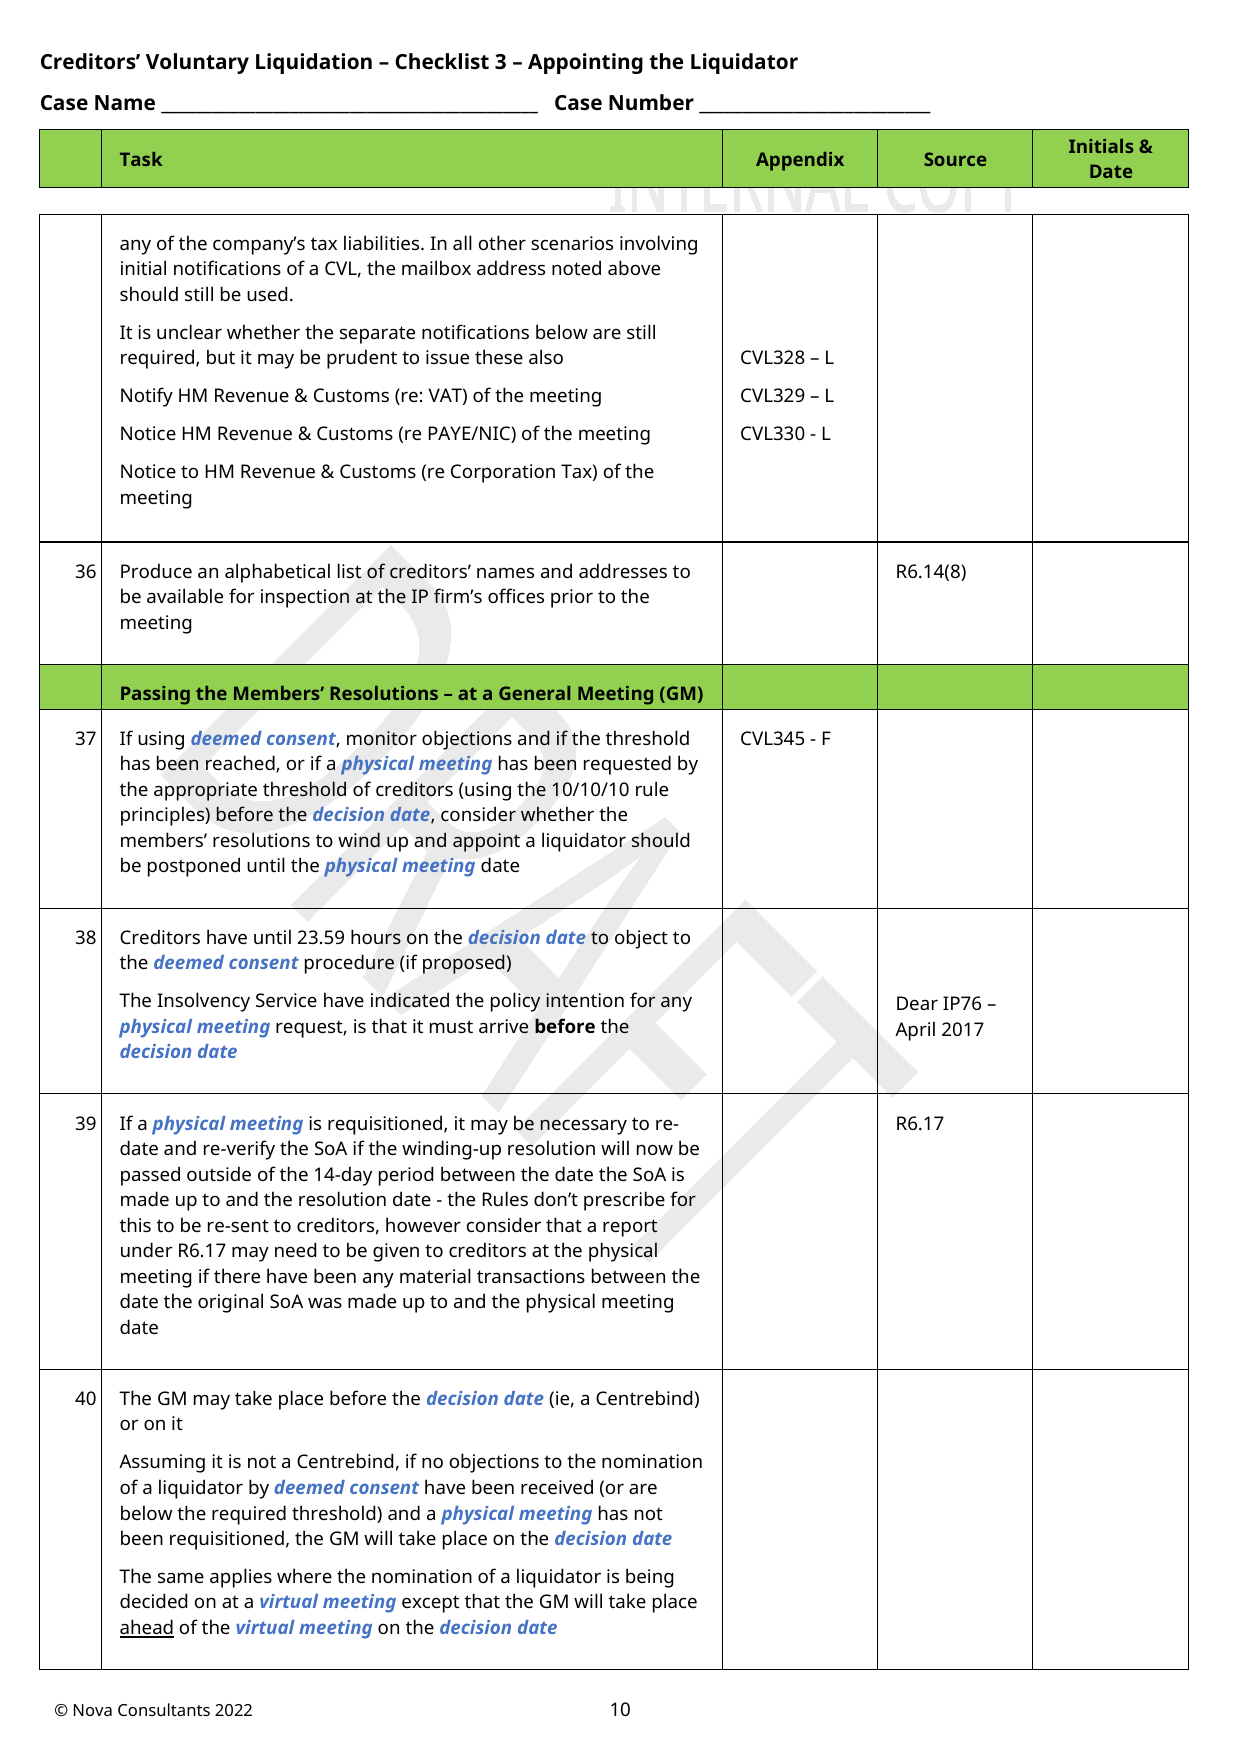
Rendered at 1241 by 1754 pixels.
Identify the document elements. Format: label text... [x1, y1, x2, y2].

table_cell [102, 215, 722, 541]
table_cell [878, 215, 1032, 541]
table_cell [40, 1370, 101, 1669]
table_cell [1033, 665, 1188, 709]
table_cell [1033, 215, 1188, 541]
table_cell [723, 909, 877, 1093]
table_cell Passing the Members’ Resolutions – at a General Meeting (GM) [102, 665, 722, 709]
table_cell [40, 215, 101, 541]
table_cell R6.17 [878, 1094, 1032, 1369]
table_cell [723, 1094, 877, 1369]
table_cell Produce an alphabetical list of creditors’ names and addresses to be available for inspection at the IP firm’s offices prior to the meeting [102, 543, 722, 664]
table_cell [40, 543, 101, 664]
table_cell [1033, 1370, 1188, 1669]
table_cell [1033, 909, 1188, 1093]
table_cell If using deemed consent, monitor objections and if the threshold has been reached, or if a physical meeting has been requested by the appropriate threshold of creditors (using the 10/10/10 rule principles) before the decision date, consider whether the members’ resolutions to wind up and appoint a liquidator should be postponed until the physical meeting date [102, 710, 722, 907]
table_cell [878, 710, 1032, 907]
table_cell Creditors have until 23.59 hours on the decision date to object to the deemed consent procedure (if proposed) The Insolvency Service have indicated the policy intention for any physical meeting request, is that it must arrive before the decision date [102, 909, 722, 1093]
table_cell [878, 1370, 1032, 1669]
table_cell [723, 665, 877, 709]
table_cell [1033, 543, 1188, 664]
table_cell The GM may take place before the decision date (ie, a Centrebind) or on it Assuming it is not a Centrebind, if no objections to the nomination of a liquidator by deemed consent have been received (or are below the required threshold) and a physical meeting has not been requisitioned, the GM will take place on the decision date The same applies where the nomination of a liquidator is being decided on at a virtual meeting except that the GM will take place ahead of the virtual meeting on the decision date [102, 1370, 722, 1669]
table_cell [723, 1370, 877, 1669]
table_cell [723, 215, 877, 541]
table_cell [40, 909, 101, 1093]
table_cell Dear IP76 – April 2017 [878, 909, 1032, 1093]
table_cell [723, 543, 877, 664]
table_cell [40, 1094, 101, 1369]
table_cell R6.14(8) [878, 543, 1032, 664]
table_cell [1033, 1094, 1188, 1369]
table_cell [1033, 710, 1188, 907]
table_cell If a physical meeting is requisitioned, it may be necessary to re-date and re-verify the SoA if the winding-up resolution will now be passed outside of the 14-day period between the date the SoA is made up to and the resolution date - the Rules don’t prescribe for this to be re-sent to creditors, however consider that a report under R6.17 may need to be given to creditors at the physical meeting if there have been any material transactions between the date the original SoA was made up to and the physical meeting date [102, 1094, 722, 1369]
table_cell [878, 665, 1032, 709]
table_cell [40, 665, 101, 709]
table_cell [40, 710, 101, 907]
table_cell CVL345 - F [723, 710, 877, 907]
